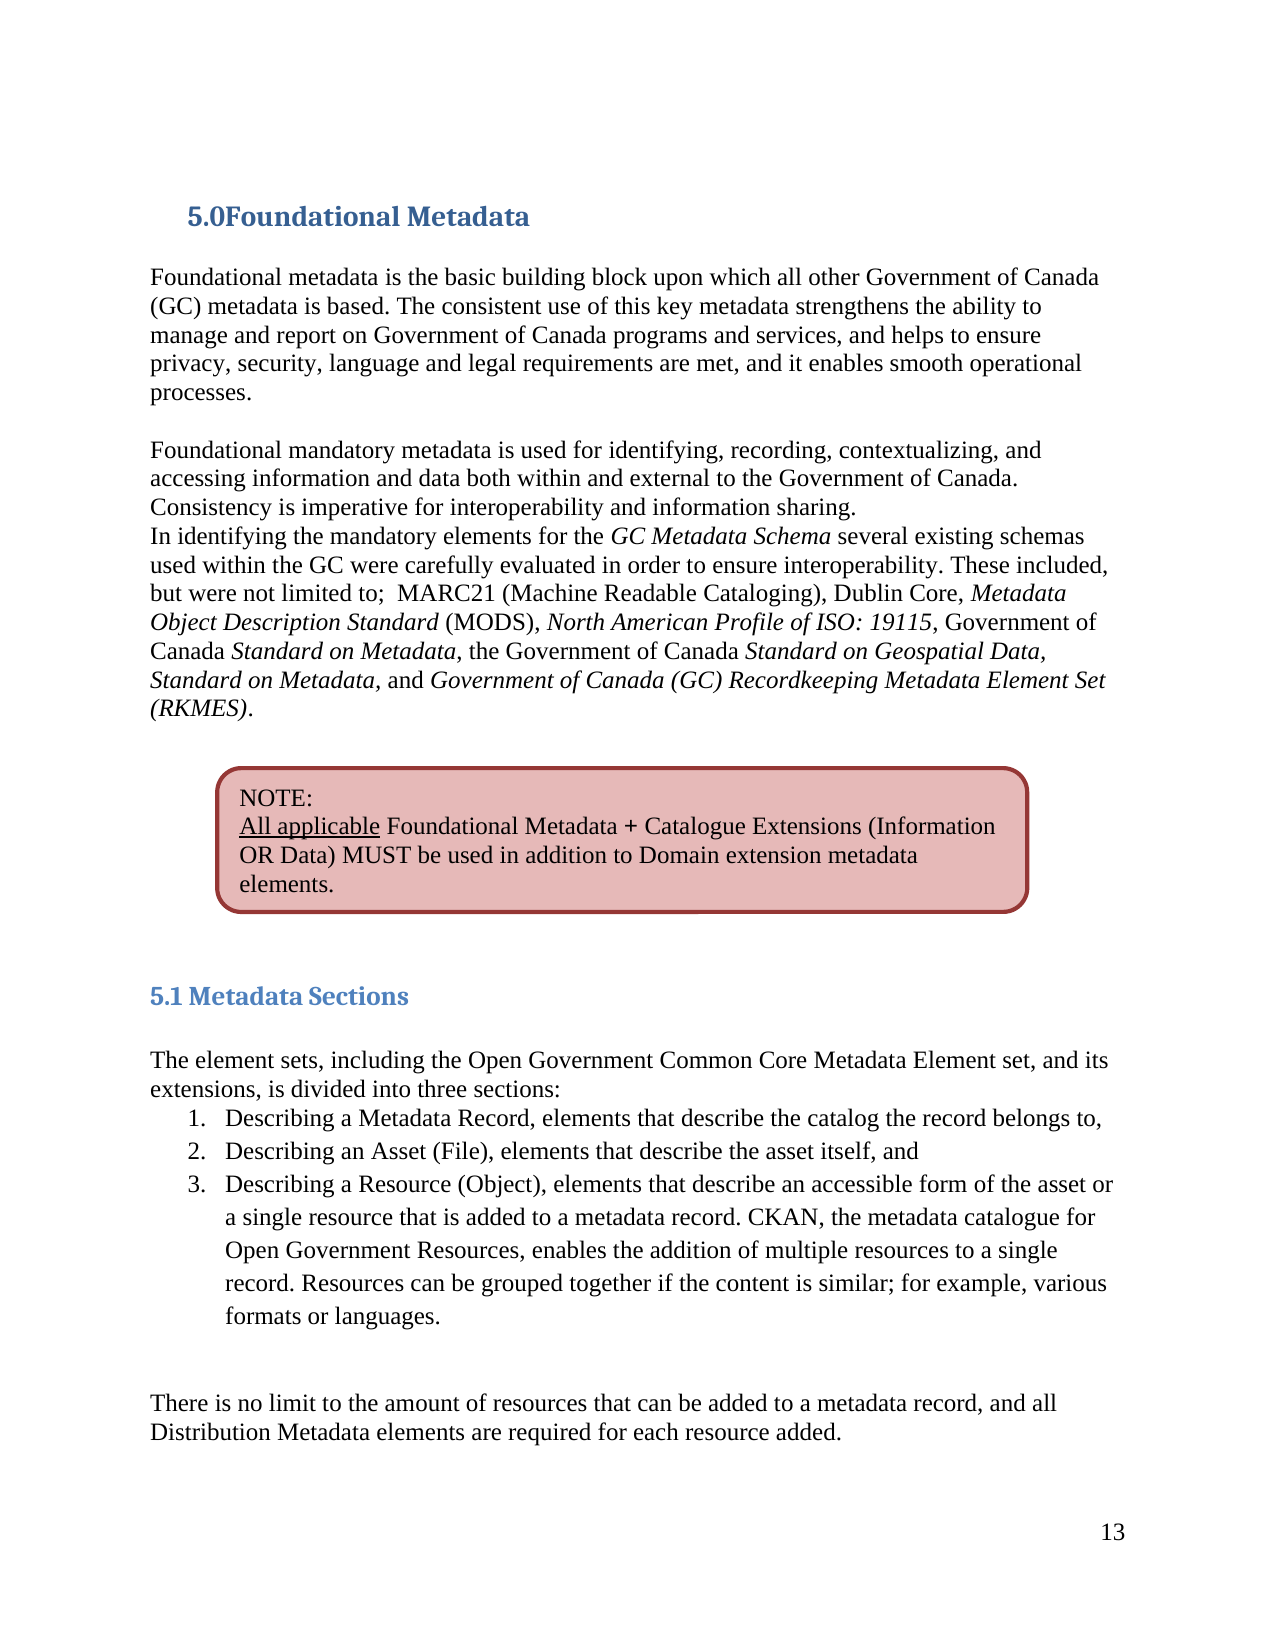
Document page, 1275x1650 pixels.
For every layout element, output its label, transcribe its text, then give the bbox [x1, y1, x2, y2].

text There is no limit to the amount of resources that can be added to a metadata record, and all Distribution Metadata elements are required for each resource added. [150, 1388, 1125, 1445]
list Describing an Asset (File), elements that describe the asset itself, and [187, 1136, 1125, 1165]
subtitle Foundational Metadata [187, 200, 1125, 233]
list Describing a Resource (Object), elements that describe an accessible form of the asset or a single resource that is added to a metadata record. CKAN, the metadata catalogue for Open Government Resources, enables the addition of multiple resources to a single record. Resources can be grouped together if the content is similar; for example, various formats or languages. [187, 1169, 1125, 1330]
text Foundational mandatory metadata is used for identifying, recording, contextualizing, and accessing information and data both within and external to the Government of Canada. Consistency is imperative for interoperability and information sharing. [150, 435, 1125, 521]
text The element sets, including the Open Government Common Core Metadata Element set, and its extensions, is divided into three sections: [150, 1045, 1125, 1103]
list Describing a Metadata Record, elements that describe the catalog the record belongs to, [187, 1103, 1125, 1132]
text In identifying the mandatory elements for the GC Metadata Schema several existing schemas used within the GC were carefully evaluated in order to ensure interoperability. These included, but were not limited to; MARC21 (Machine Readable Cataloging), Dublin Core, Metadata Object Description Standard (MODS), North American Profile of ISO: 19115, Government of Canada Standard on Metadata, the Government of Canada Standard on Geospatial Data, Standard on Metadata, and Government of Canada (GC) Recordkeeping Metadata Element Set (RKMES). [150, 521, 1125, 722]
text Foundational metadata is the basic building block upon which all other Government of Canada (GC) metadata is based. The consistent use of this key metadata strengthens the ability to manage and report on Government of Canada programs and services, and helps to ensure privacy, security, language and legal requirements are met, and it enables smooth operational processes. [150, 262, 1125, 406]
subtitle 5.1 Metadata Sections [150, 981, 1125, 1012]
